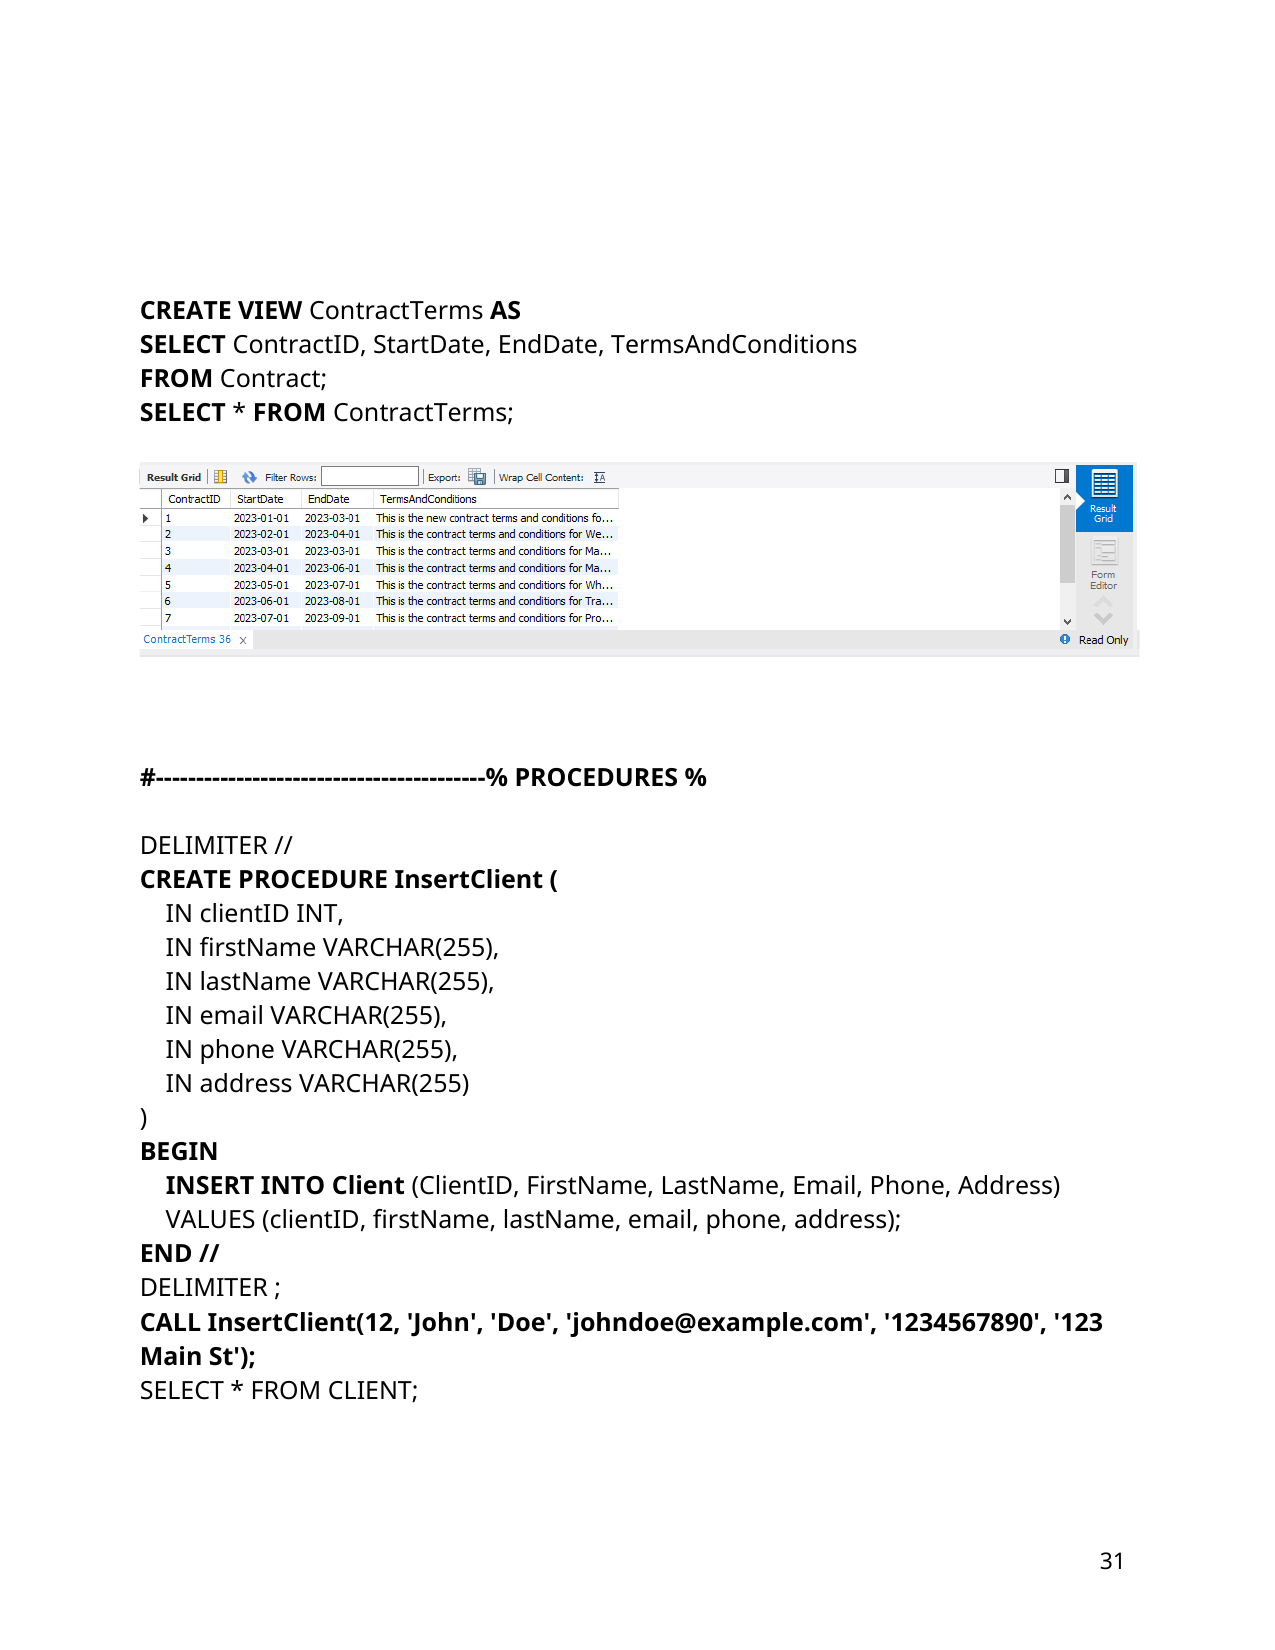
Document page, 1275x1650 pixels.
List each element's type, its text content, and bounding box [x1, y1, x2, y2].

text SELECT ContractID, StartDate, EndDate, TermsAndConditions [139, 327, 1139, 361]
text IN clientID INT, [139, 895, 1139, 929]
text SELECT * FROM ContractTerms; [139, 395, 1139, 429]
picture [139, 462, 1140, 657]
text END // [139, 1236, 1139, 1270]
text FROM Contract; [139, 361, 1139, 395]
text CREATE PROCEDURE InsertClient ( [139, 861, 1139, 895]
text CALL InsertClient(12, 'John', 'Doe', 'johndoe@example.com', '1234567890', '123 Main St'); [139, 1304, 1139, 1372]
text #-----------------------------------------% PROCEDURES % [139, 759, 1139, 793]
text ) [139, 1100, 1139, 1134]
text VALUES (clientID, firstName, lastName, email, phone, address); [139, 1202, 1139, 1236]
text DELIMITER // [139, 827, 1139, 861]
text SELECT * FROM CLIENT; [139, 1372, 1139, 1406]
text IN phone VARCHAR(255), [139, 1032, 1139, 1066]
text IN email VARCHAR(255), [139, 998, 1139, 1032]
text IN address VARCHAR(255) [139, 1066, 1139, 1100]
text INSERT INTO Client (ClientID, FirstName, LastName, Email, Phone, Address) [139, 1168, 1139, 1202]
text IN firstName VARCHAR(255), [139, 929, 1139, 963]
text CREATE VIEW ContractTerms AS [139, 292, 1139, 327]
text IN lastName VARCHAR(255), [139, 963, 1139, 998]
text DELIMITER ; [139, 1270, 1139, 1304]
text BEGIN [139, 1134, 1139, 1168]
